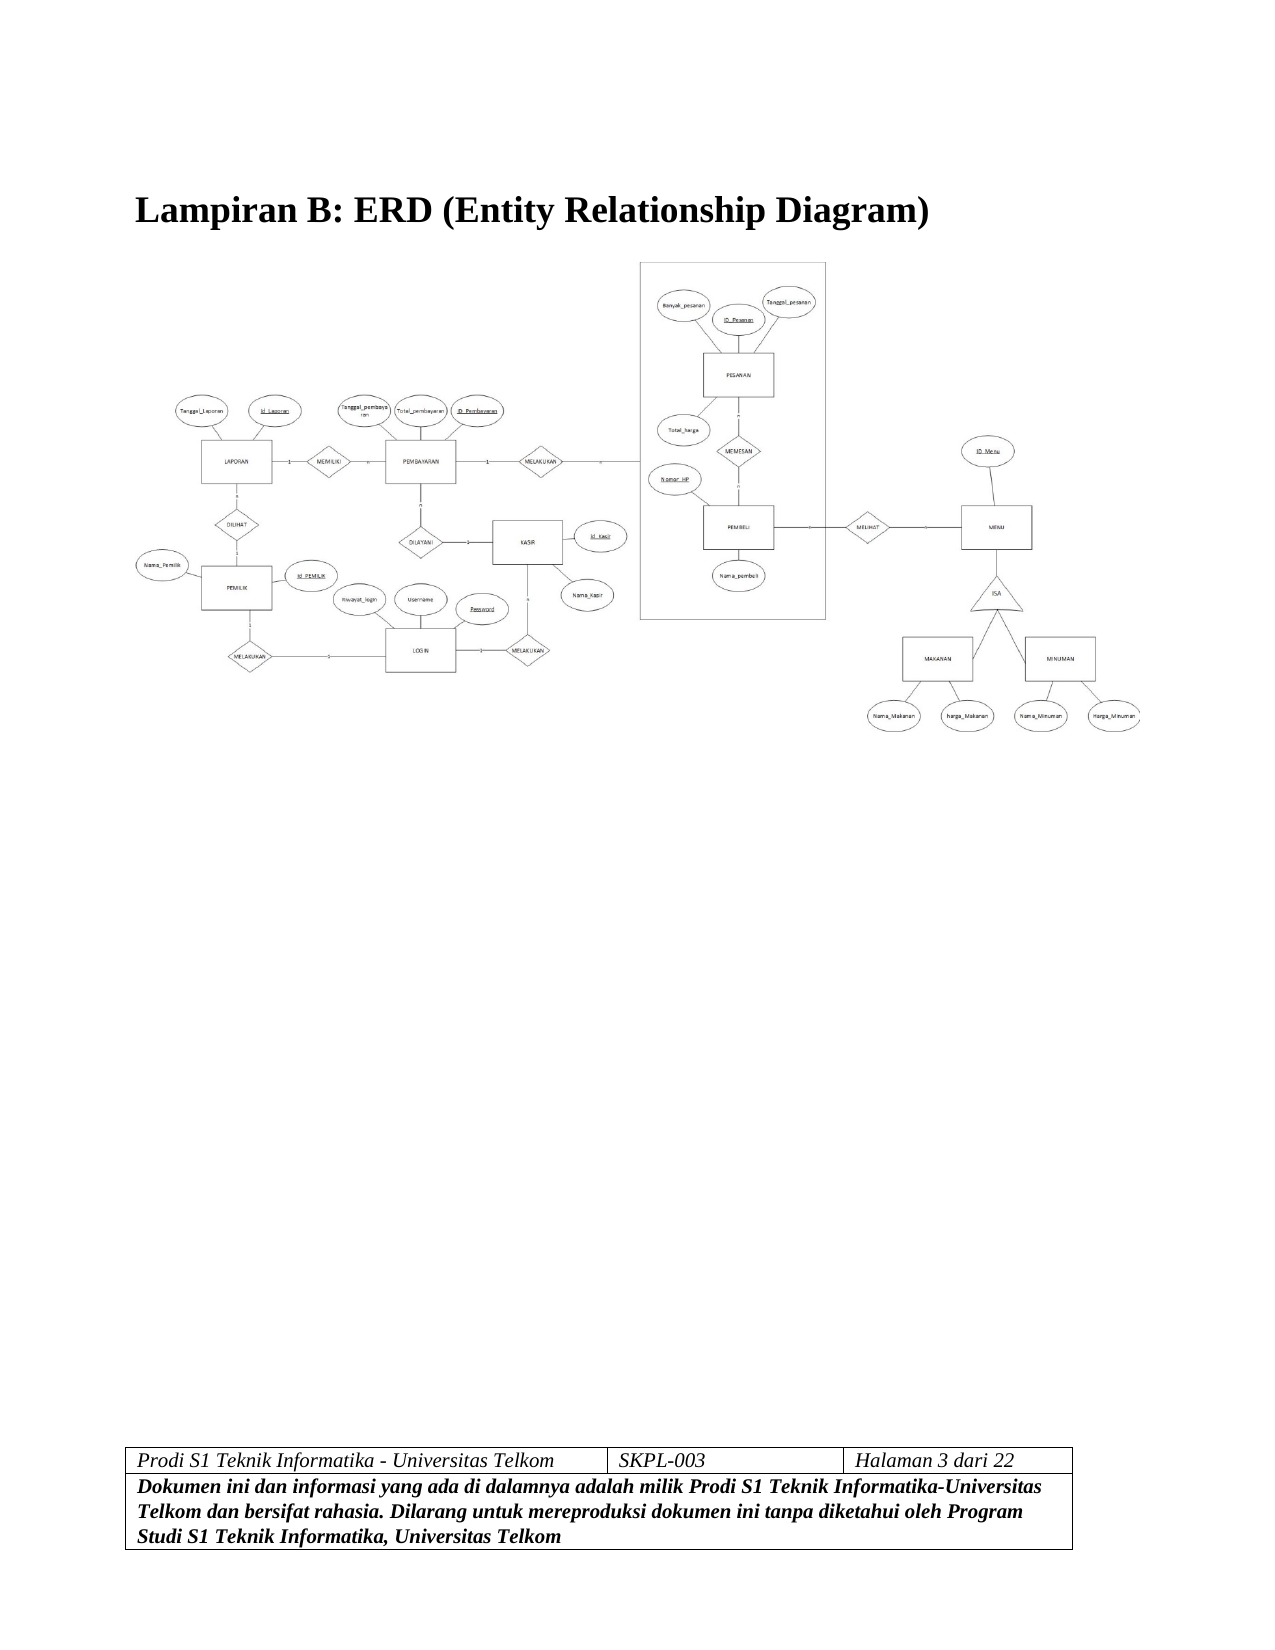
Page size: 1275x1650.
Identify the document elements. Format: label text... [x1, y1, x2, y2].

picture [135, 262, 1140, 732]
text Lampiran B: ERD (Entity Relationship Diagram) [135, 187, 1140, 231]
